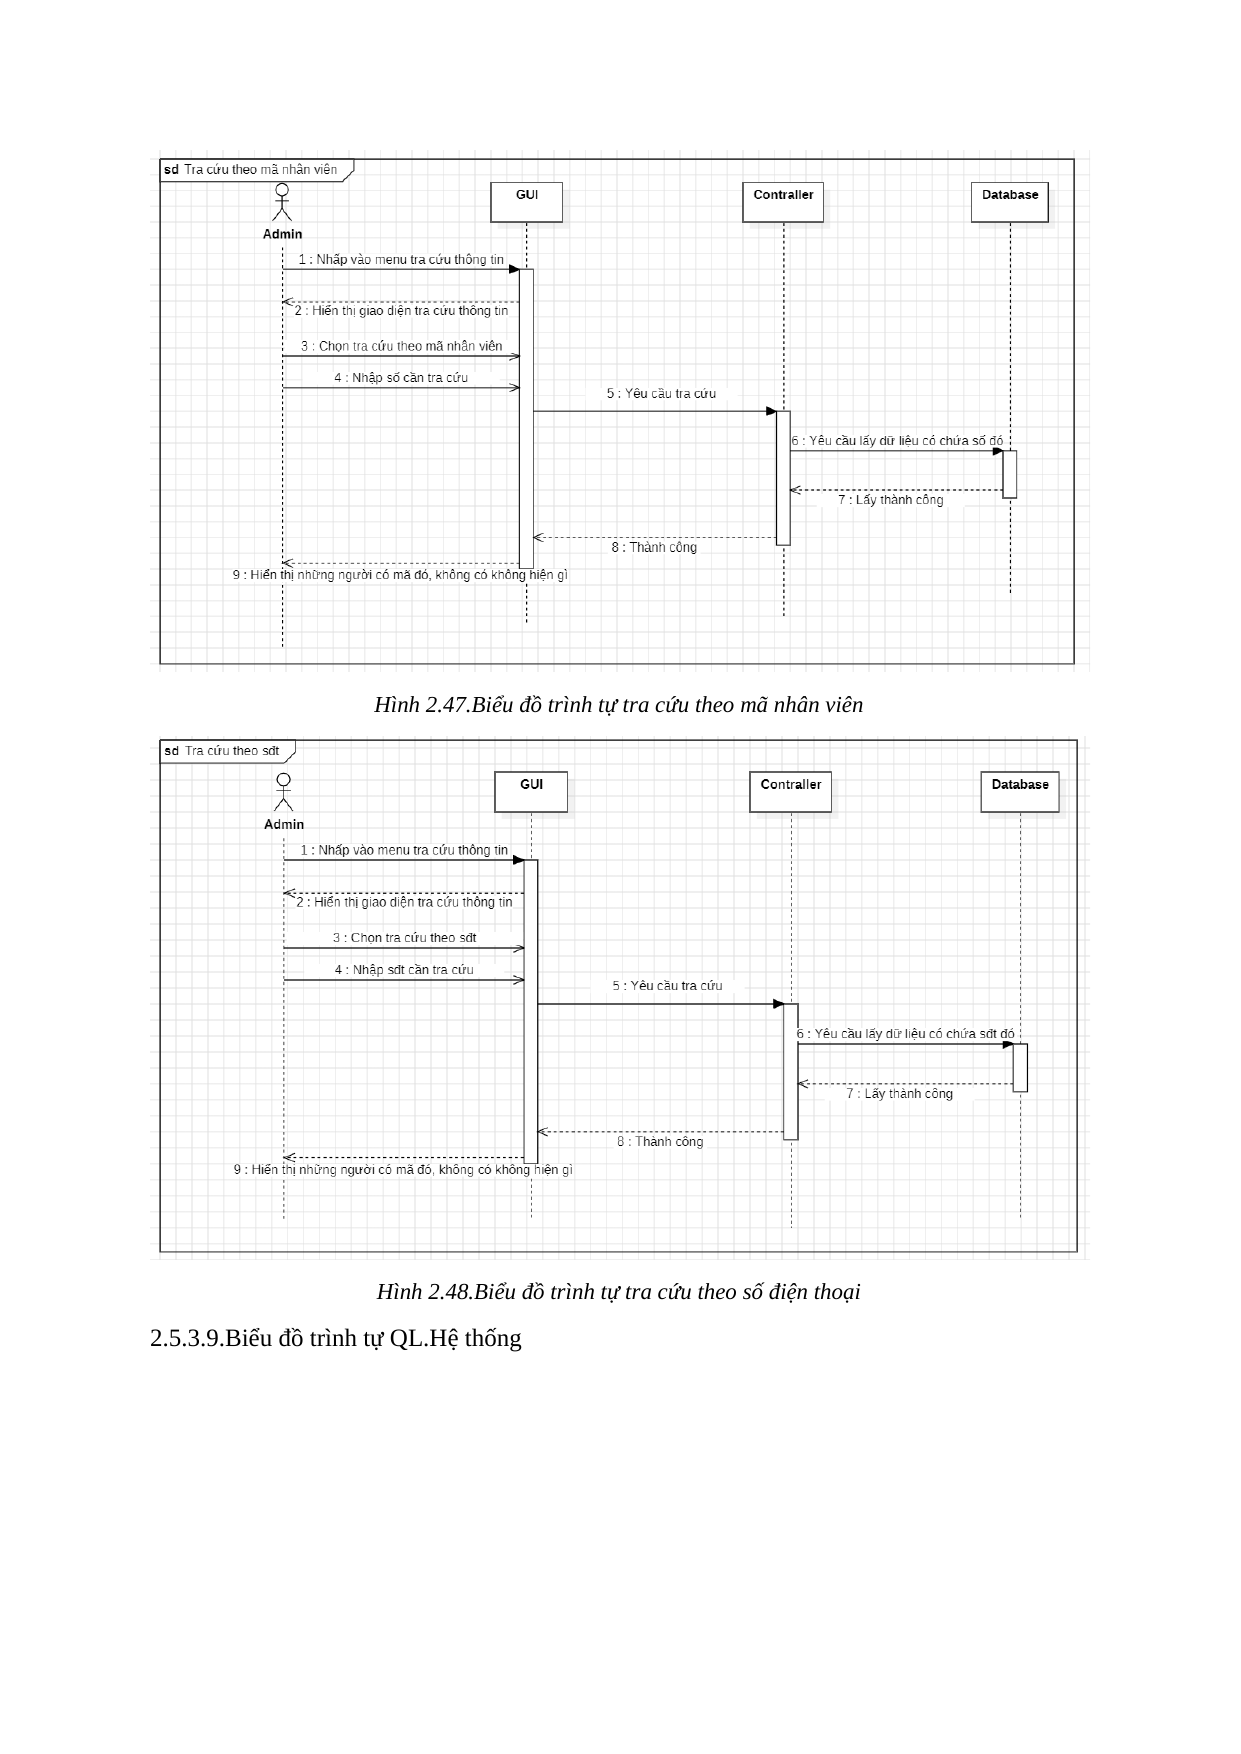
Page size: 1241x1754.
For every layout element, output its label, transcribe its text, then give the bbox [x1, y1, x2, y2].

picture [150, 150, 1091, 672]
picture [150, 736, 1091, 1260]
text 2.5.3.9.Biểu đồ trình tự QL.Hệ thống [150, 1323, 1090, 1352]
text Hình 2.47.Biểu đồ trình tự tra cứu theo mã nhân viên [150, 691, 1090, 717]
text Hình 2.48.Biểu đồ trình tự tra cứu theo số điện thoại [150, 1278, 1090, 1305]
